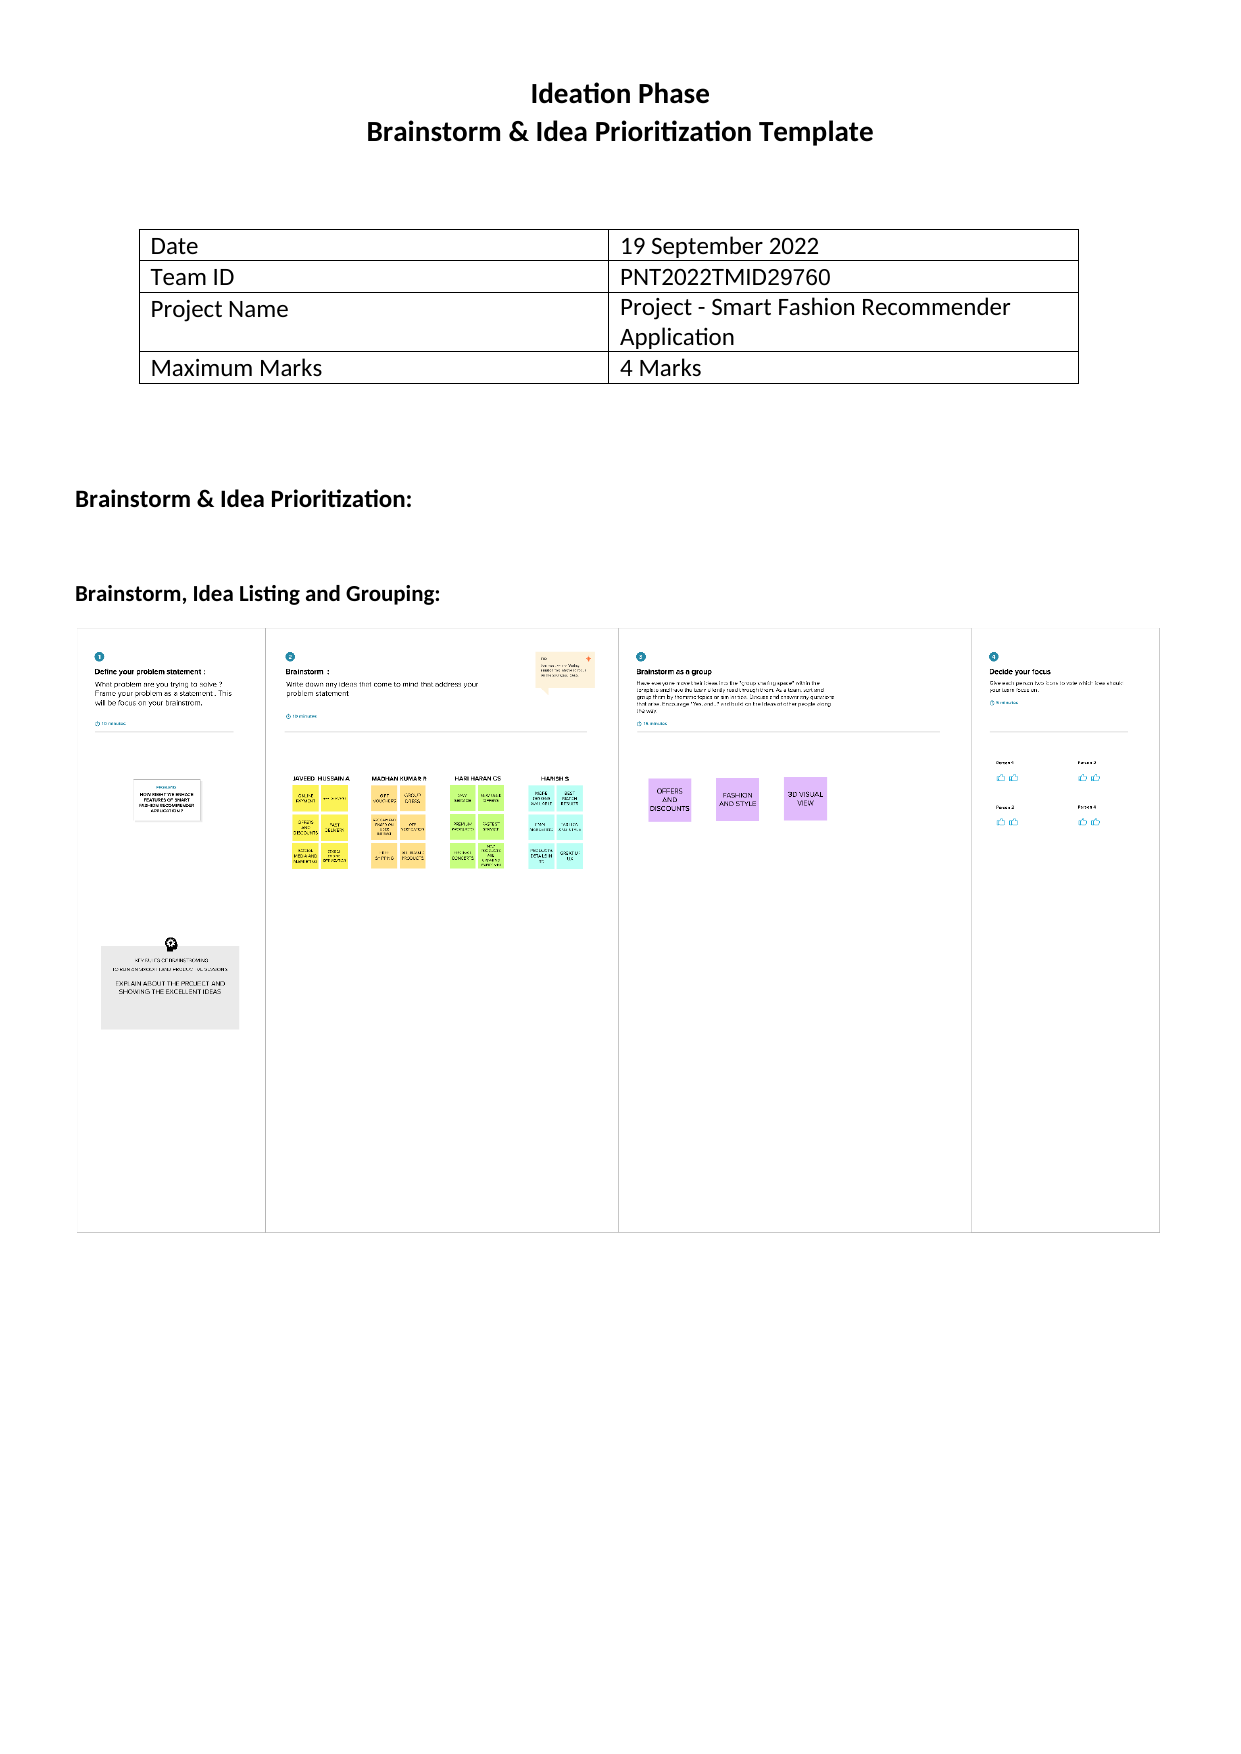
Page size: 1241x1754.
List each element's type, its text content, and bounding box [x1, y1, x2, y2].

text Ideation Phase [75, 75, 1165, 111]
table_header Date [140, 230, 608, 260]
table_header 19 September 2022 [609, 230, 1078, 260]
picture [75, 626, 1161, 1234]
text Brainstorm & Idea Prioritization Template [75, 113, 1165, 149]
table_cell Project Name [140, 293, 608, 351]
text Brainstorm & Idea Prioritization: [75, 483, 1165, 513]
text Brainstorm, Idea Listing and Grouping: [75, 579, 1165, 607]
table_cell Team ID [140, 261, 608, 292]
table_cell PNT2022TMID29760 [609, 261, 1078, 292]
table_cell Project - Smart Fashion Recommender Application [609, 293, 1078, 351]
table_cell 4 Marks [609, 352, 1078, 383]
table_cell Maximum Marks [140, 352, 608, 383]
